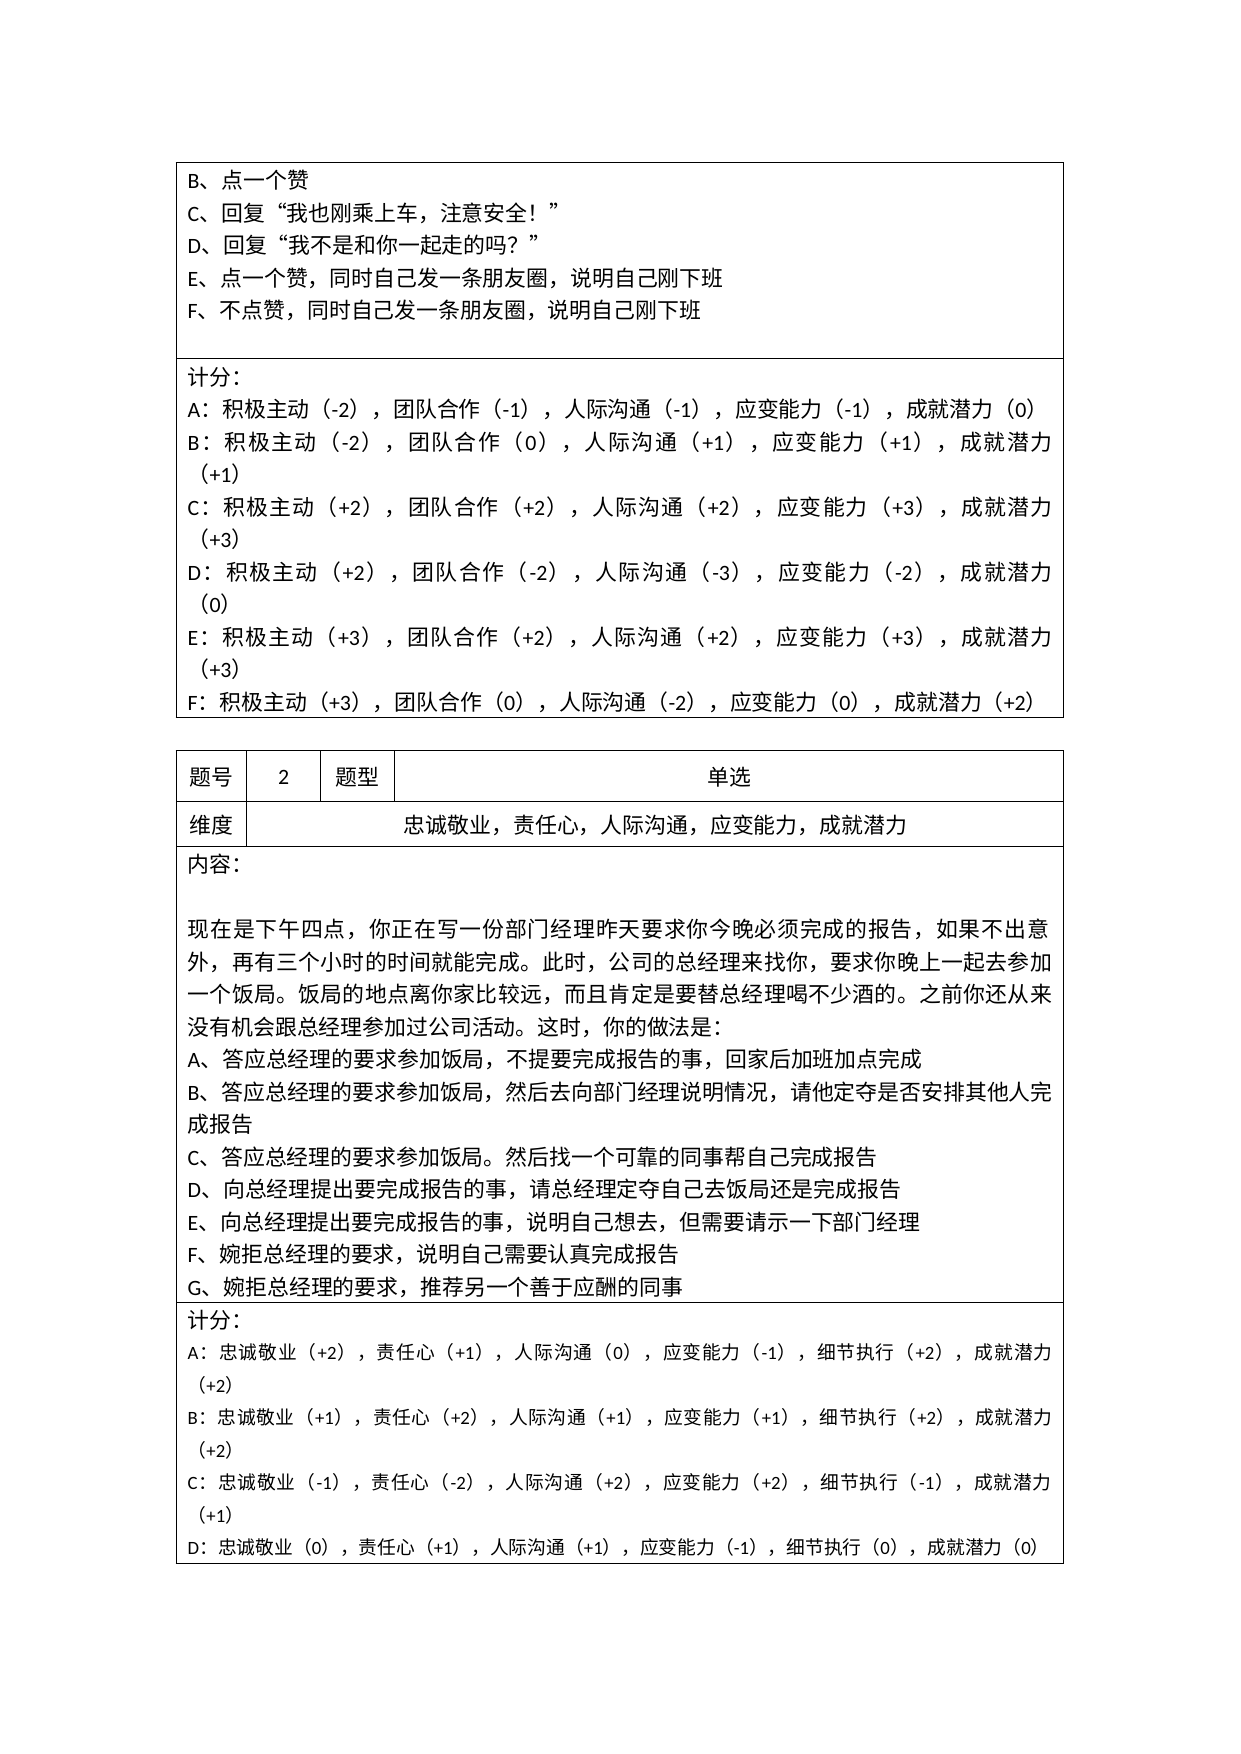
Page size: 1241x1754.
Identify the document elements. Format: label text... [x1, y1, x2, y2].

table_header 2 [247, 751, 320, 801]
table_cell 忠诚敬业，责任心，人际沟通，应变能力，成就潜力 [247, 802, 1063, 846]
table_cell 维度 [177, 802, 246, 846]
table_cell 计分： A：积极主动（-2），团队合作（-1），人际沟通（-1），应变能力（-1），成就潜力（0） B：积极主动（-2），团队合作（0），人际沟通（+1），应变能力（+1），成就潜力（+1） C：积极主动（+2），团队合作（+2），人际沟通（+2），应变能力（+3），成就潜力（+3） D：积极主动（+2），团队合作（-2），人际沟通（-3），应变能力（-2），成就潜力（0） E：积极主动（+3），团队合作（+2），人际沟通（+2），应变能力（+3），成就潜力（+3） F：积极主动（+3），团队合作（0），人际沟通（-2），应变能力（0），成就潜力（+2） [177, 359, 1063, 717]
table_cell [177, 1303, 1063, 1563]
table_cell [177, 163, 1063, 358]
table_header 题型 [321, 751, 394, 801]
table_header 单选 [395, 751, 1063, 801]
table_cell 内容： 现在是下午四点，你正在写一份部门经理昨天要求你今晚必须完成的报告，如果不出意外，再有三个小时的时间就能完成。此时，公司的总经理来找你，要求你晚上一起去参加一个饭局。饭局的地点离你家比较远，而且肯定是要替总经理喝不少酒的。之前你还从来没有机会跟总经理参加过公司活动。这时，你的做法是： A、答应总经理的要求参加饭局，不提要完成报告的事，回家后加班加点完成 B、答应总经理的要求参加饭局，然后去向部门经理说明情况，请他定夺是否安排其他人完成报告 C、答应总经理的要求参加饭局。然后找一个可靠的同事帮自己完成报告 D、向总经理提出要完成报告的事，请总经理定夺自己去饭局还是完成报告 E、向总经理提出要完成报告的事，说明自己想去，但需要请示一下部门经理 F、婉拒总经理的要求，说明自己需要认真完成报告 G、婉拒总经理的要求，推荐另一个善于应酬的同事 [177, 847, 1063, 1302]
table_header 题号 [177, 751, 246, 801]
